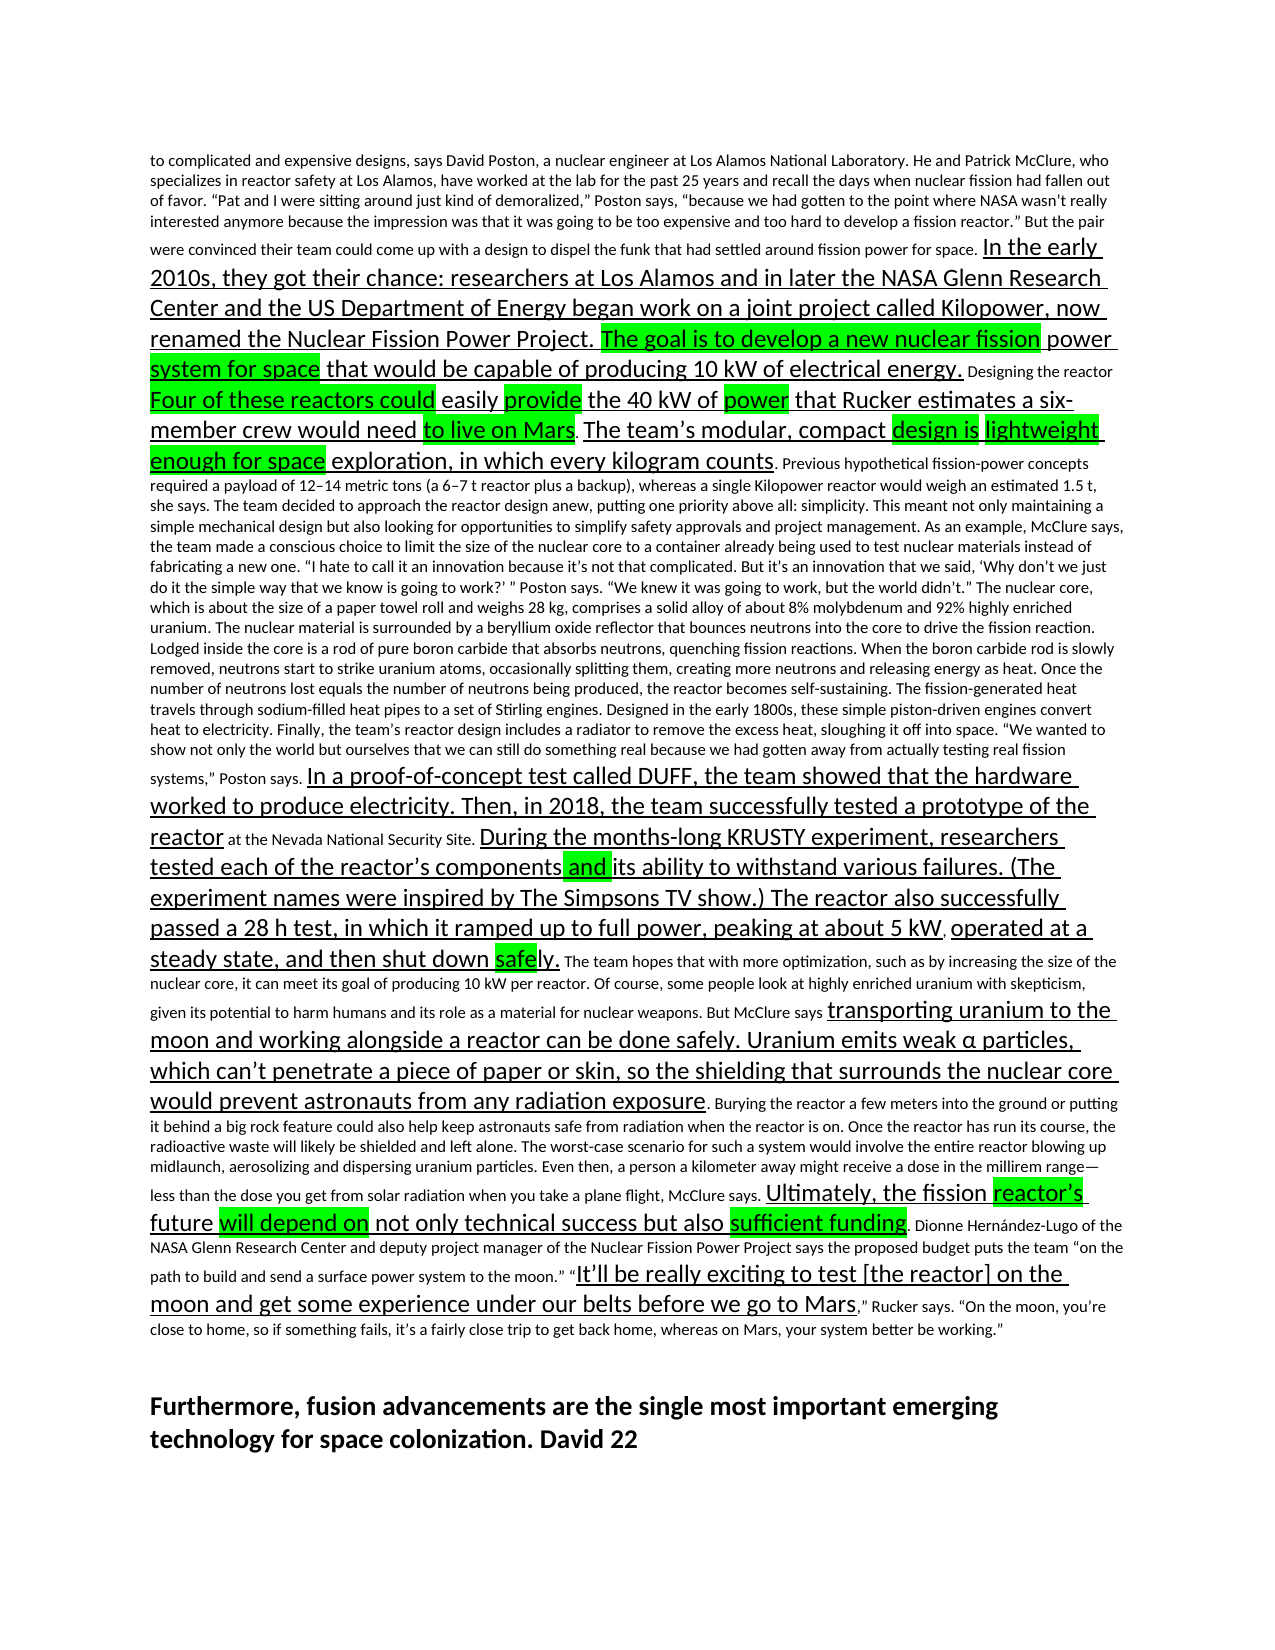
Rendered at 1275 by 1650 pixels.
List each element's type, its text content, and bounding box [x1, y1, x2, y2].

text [150, 150, 1125, 1339]
text Furthermore, fusion advancements are the single most important emerging technology for space colonization. David 22 [150, 1389, 1125, 1455]
